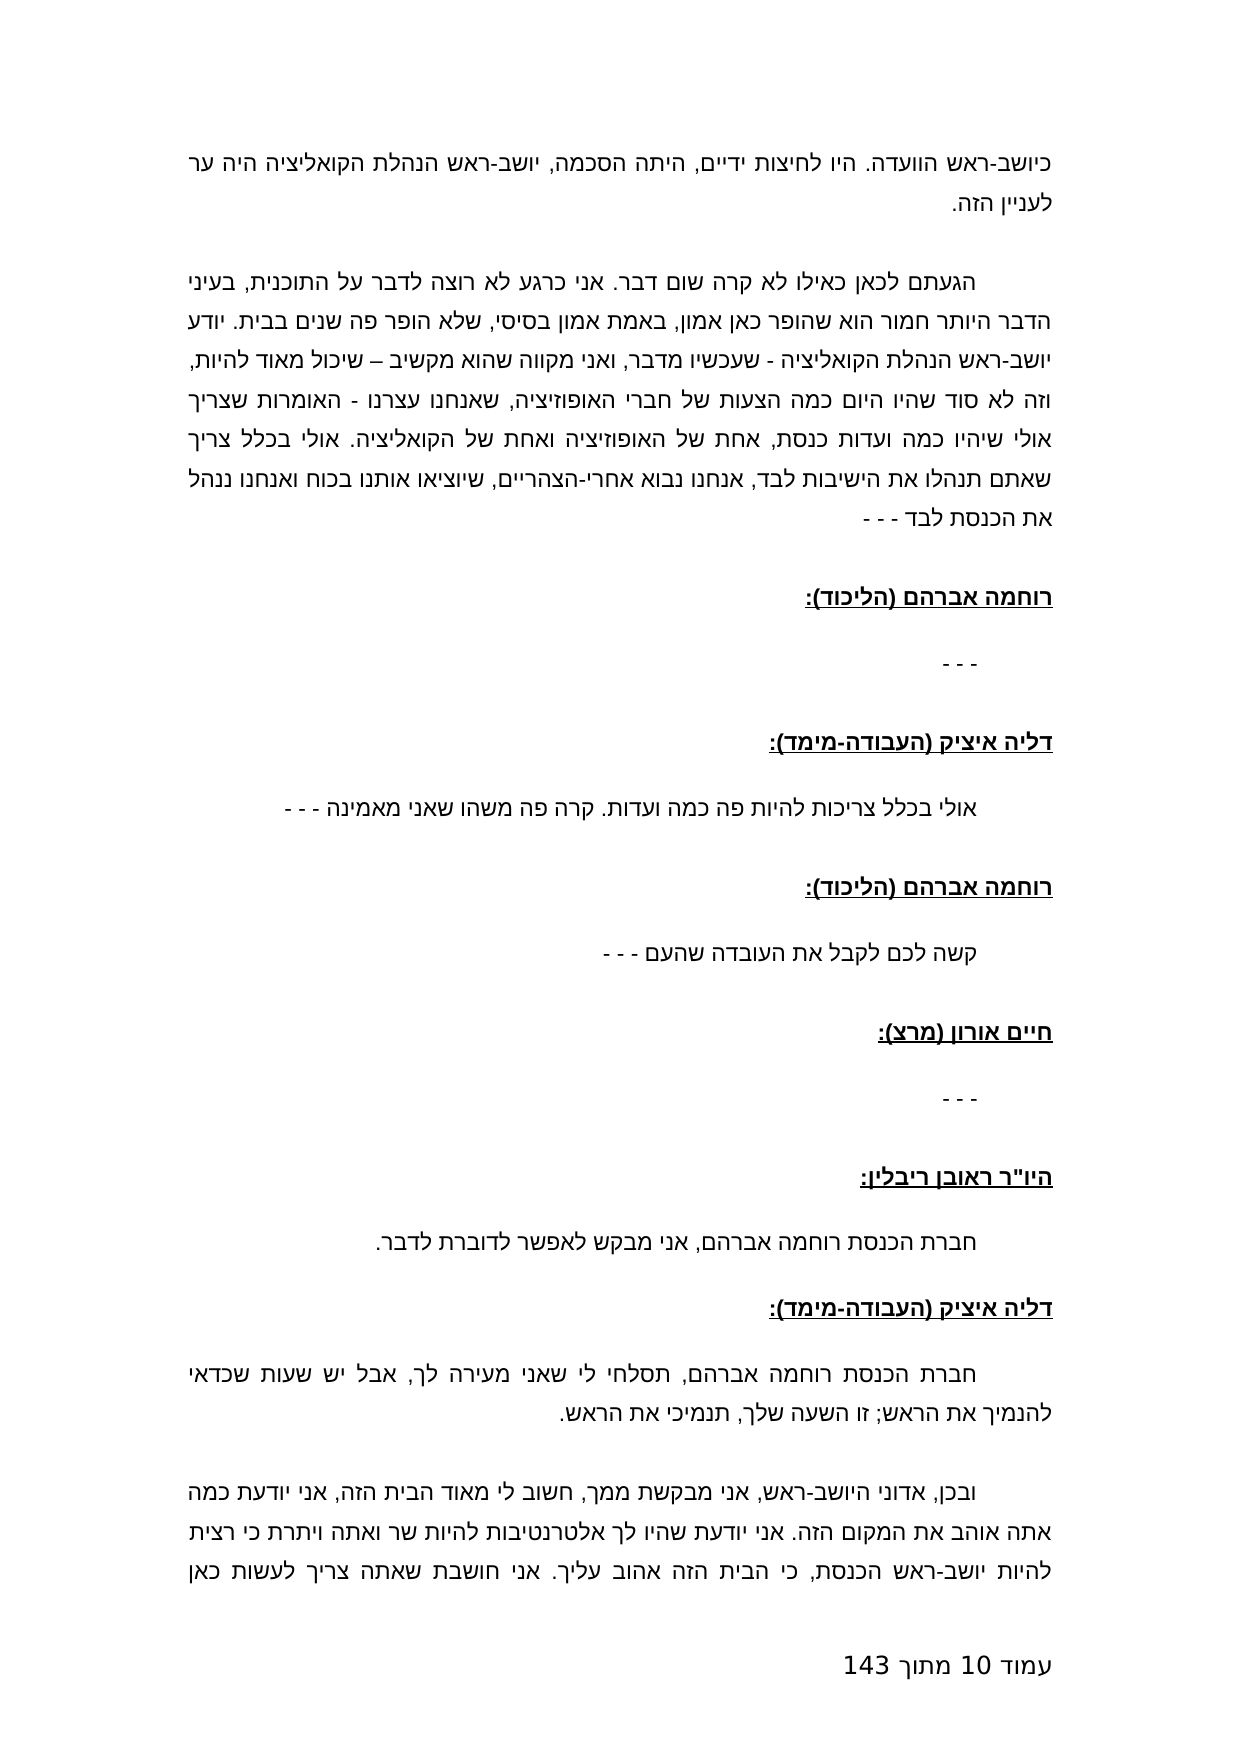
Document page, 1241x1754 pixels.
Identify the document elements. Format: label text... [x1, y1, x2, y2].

text הגעתם לכאן כאילו לא קרה שום דבר. אני כרגע לא רוצה לדבר על התוכנית, בעיני הדבר היותר חמור הוא שהופר כאן אמון, באמת אמון בסיסי, שלא הופר פה שנים בבית. יודע יושב-ראש הנהלת הקואליציה - שעכשיו מדבר, ואני מקווה שהוא מקשיב – שיכול מאוד להיות, וזה לא סוד שהיו היום כמה הצעות של חברי האופוזיציה, שאנחנו עצרנו - האומרות שצריך אולי שיהיו כמה ועדות כנסת, אחת של האופוזיציה ואחת של הקואליציה. אולי בכלל צריך שאתם תנהלו את הישיבות לבד, אנחנו נבוא אחרי-הצהריים, שיוציאו אותנו בכוח ואנחנו ננהל את הכנסת לבד - - - [187, 268, 1053, 532]
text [187, 150, 1053, 216]
text חברת הכנסת רוחמה אברהם, תסלחי לי שאני מעירה לך, אבל יש שעות שכדאי להנמיך את הראש; זו השעה שלך, תנמיכי את הראש. [187, 1361, 1053, 1427]
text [187, 1479, 1053, 1585]
text - - - [187, 1084, 1053, 1111]
text דליה איציק (העבודה-מימד): [187, 1295, 1053, 1321]
text חיים אורון (מרצ): [187, 1019, 1053, 1045]
text היו"ר ראובן ריבלין: [187, 1163, 1053, 1190]
text חברת הכנסת רוחמה אברהם, אני מבקש לאפשר לדוברת לדבר. [187, 1229, 1053, 1256]
text - - - [187, 650, 1053, 676]
text רוחמה אברהם (הליכוד): [187, 874, 1053, 900]
text אולי בכלל צריכות להיות פה כמה ועדות. קרה פה משהו שאני מאמינה - - - [187, 795, 1053, 821]
text קשה לכם לקבל את העובדה שהעם - - - [187, 940, 1053, 966]
text רוחמה אברהם (הליכוד): [187, 584, 1053, 611]
text דליה איציק (העבודה-מימד): [187, 729, 1053, 755]
